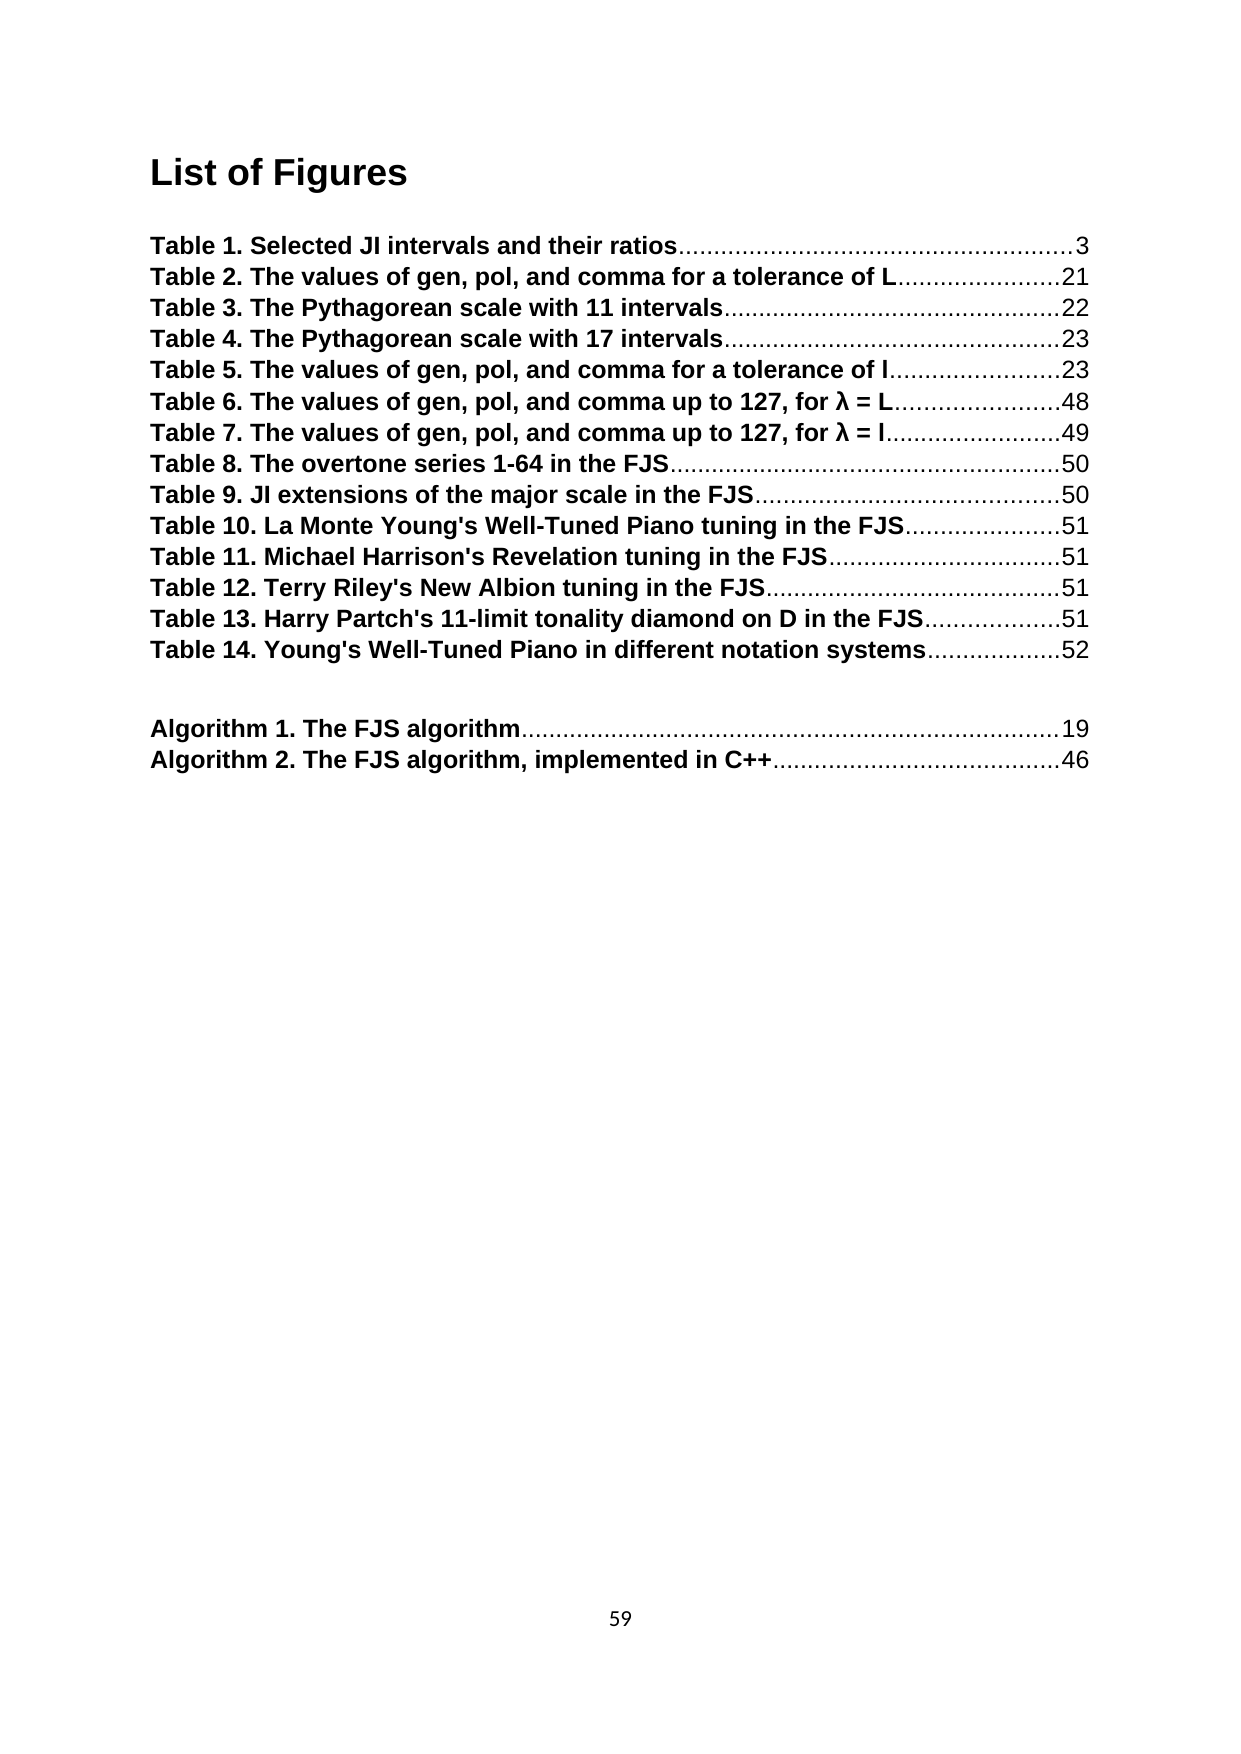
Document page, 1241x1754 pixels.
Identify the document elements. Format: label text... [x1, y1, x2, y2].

text Table 4. The Pythagorean scale with 17 intervals 23 [150, 324, 1090, 353]
text Table 14. Young's Well-Tuned Piano in different notation systems 52 [150, 635, 1090, 664]
text Table 5. The values of gen, pol, and comma for a tolerance of l 23 [150, 356, 1090, 384]
text Algorithm 2. The FJS algorithm, implemented in C++ 46 [150, 745, 1090, 773]
subtitle List of Figures [150, 150, 1090, 193]
text Table 12. Terry Riley's New Albion tuning in the FJS 51 [150, 573, 1090, 602]
text Table 13. Harry Partch's 11-limit tonality diamond on D in the FJS 51 [150, 604, 1090, 633]
text Table 8. The overtone series 1-64 in the FJS 50 [150, 449, 1090, 477]
text Table 1. Selected JI intervals and their ratios 3 [150, 231, 1090, 260]
text Table 9. JI extensions of the major scale in the FJS 50 [150, 480, 1090, 508]
text Table 7. The values of gen, pol, and comma up to 127, for λ = l 49 [150, 418, 1090, 446]
text Table 3. The Pythagorean scale with 11 intervals 22 [150, 293, 1090, 322]
text Table 11. Michael Harrison's Revelation tuning in the FJS 51 [150, 542, 1090, 571]
text Table 10. La Monte Young's Well-Tuned Piano tuning in the FJS 51 [150, 511, 1090, 539]
text Algorithm 1. The FJS algorithm 19 [150, 714, 1090, 742]
text Table 6. The values of gen, pol, and comma up to 127, for λ = L 48 [150, 387, 1090, 415]
text Table 2. The values of gen, pol, and comma for a tolerance of L 21 [150, 262, 1090, 291]
